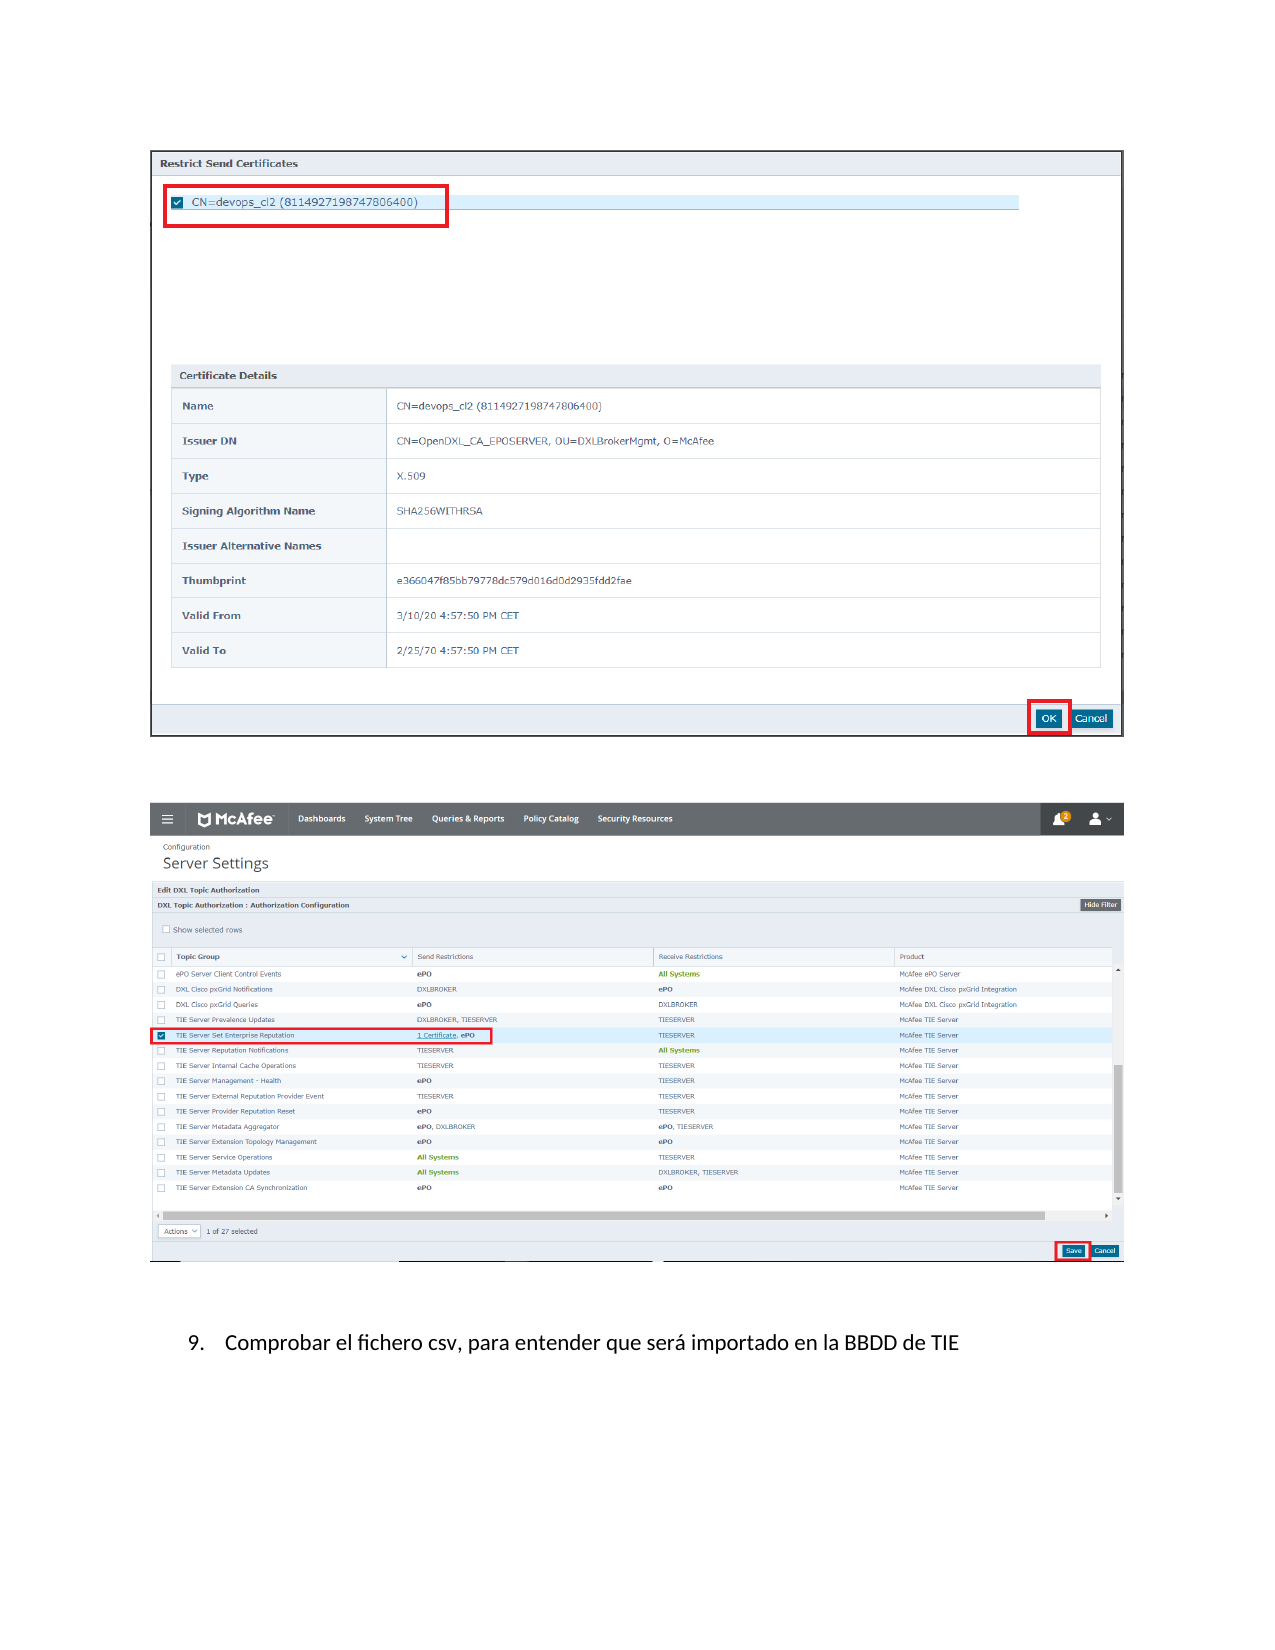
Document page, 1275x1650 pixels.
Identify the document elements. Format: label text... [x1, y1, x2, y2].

picture [150, 802, 1124, 1262]
list Comprobar el fichero csv, para entender que será importado en la BBDD de TIE [187, 1328, 1125, 1356]
picture [150, 150, 1124, 737]
